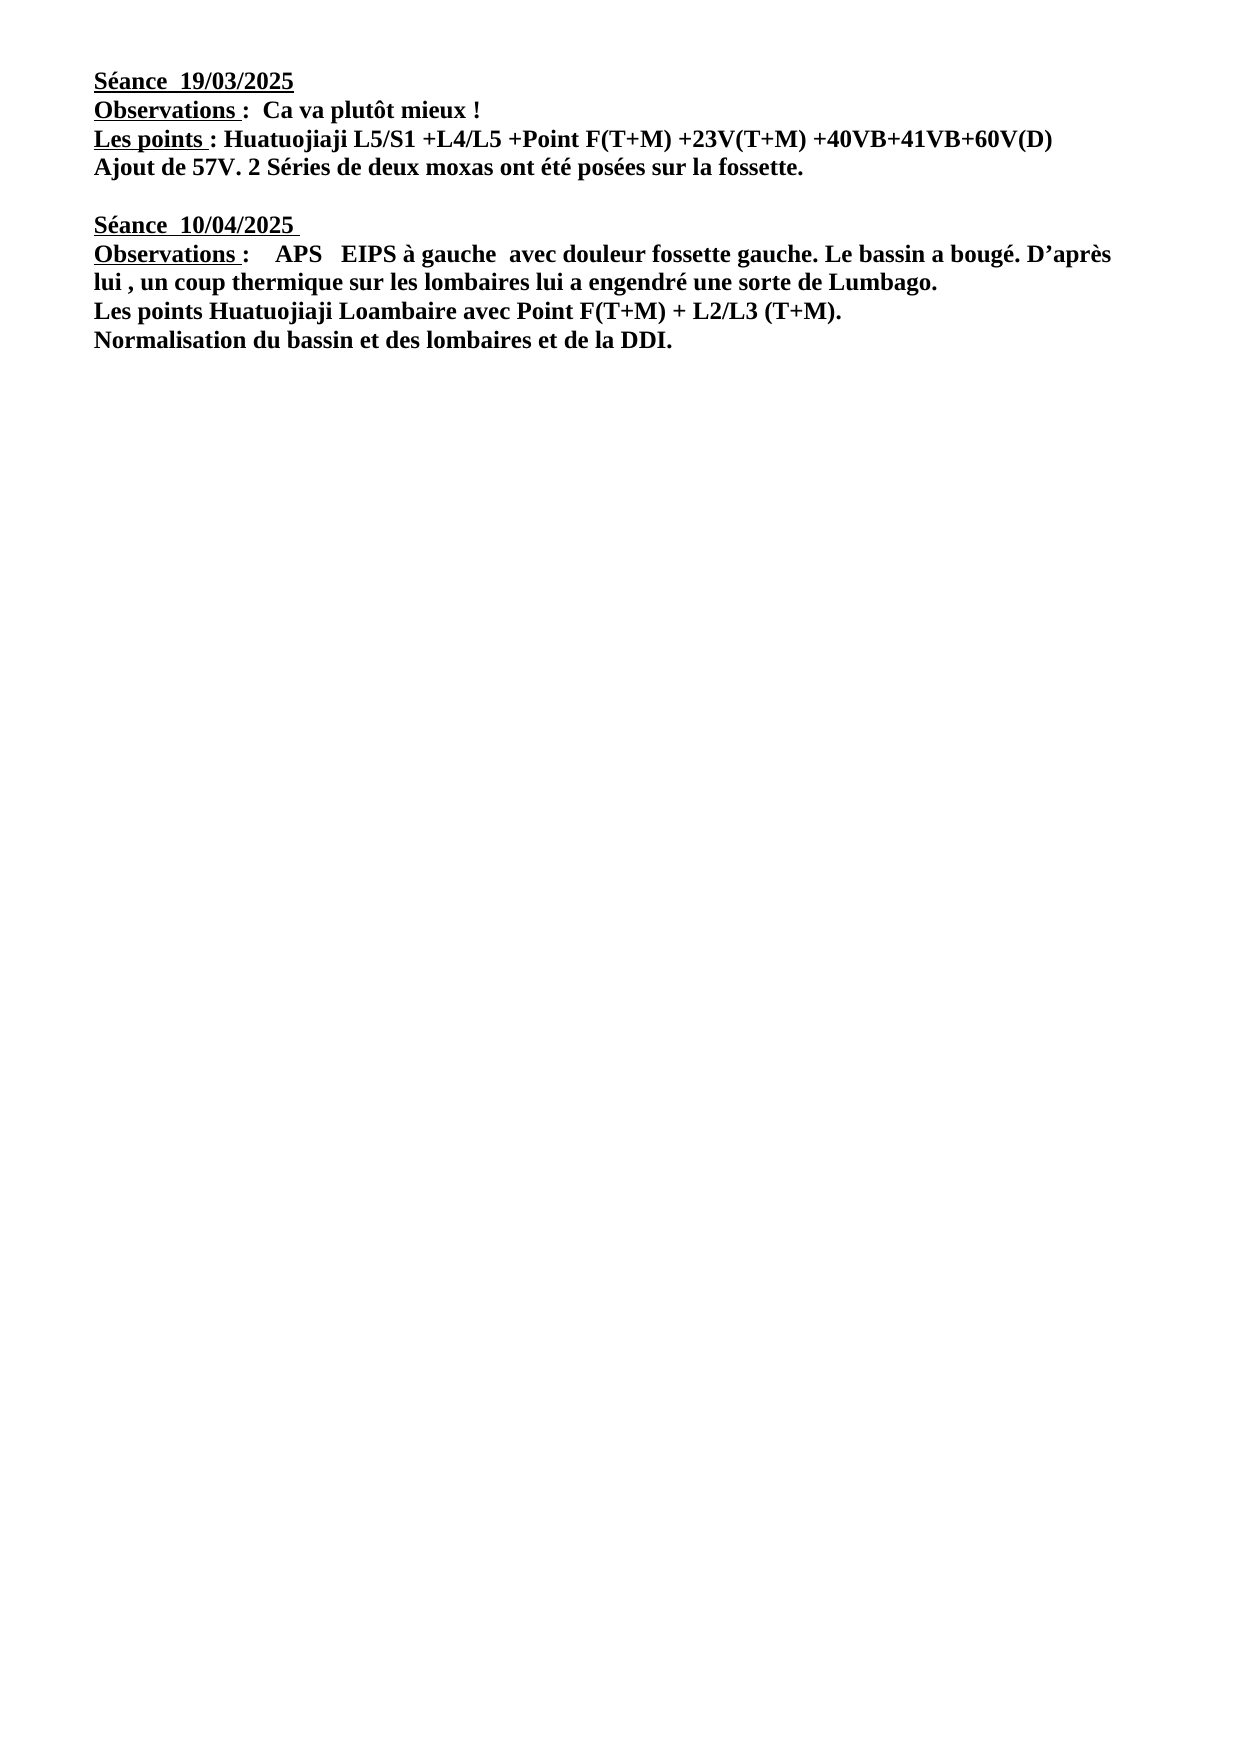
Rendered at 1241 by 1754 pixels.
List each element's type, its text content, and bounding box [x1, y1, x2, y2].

text Les points Huatuojiaji Loambaire avec Point F(T+M) + L2/L3 (T+M). [94, 296, 1144, 325]
text Séance 19/03/2025 [94, 66, 1144, 95]
text Les points : Huatuojiaji L5/S1 +L4/L5 +Point F(T+M) +23V(T+M) +40VB+41VB+60V(D) [94, 124, 1144, 152]
text Ajout de 57V. 2 Séries de deux moxas ont été posées sur la fossette. [94, 152, 1144, 181]
text Observations : APS EIPS à gauche avec douleur fossette gauche. Le bassin a bougé. D’après lui , un coup thermique sur les lombaires lui a engendré une sorte de Lumbago. [94, 239, 1144, 296]
text Séance 10/04/2025 [94, 210, 1144, 239]
text Observations : Ca va plutôt mieux ! [94, 95, 1144, 124]
text Normalisation du bassin et des lombaires et de la DDI. [94, 325, 1144, 354]
